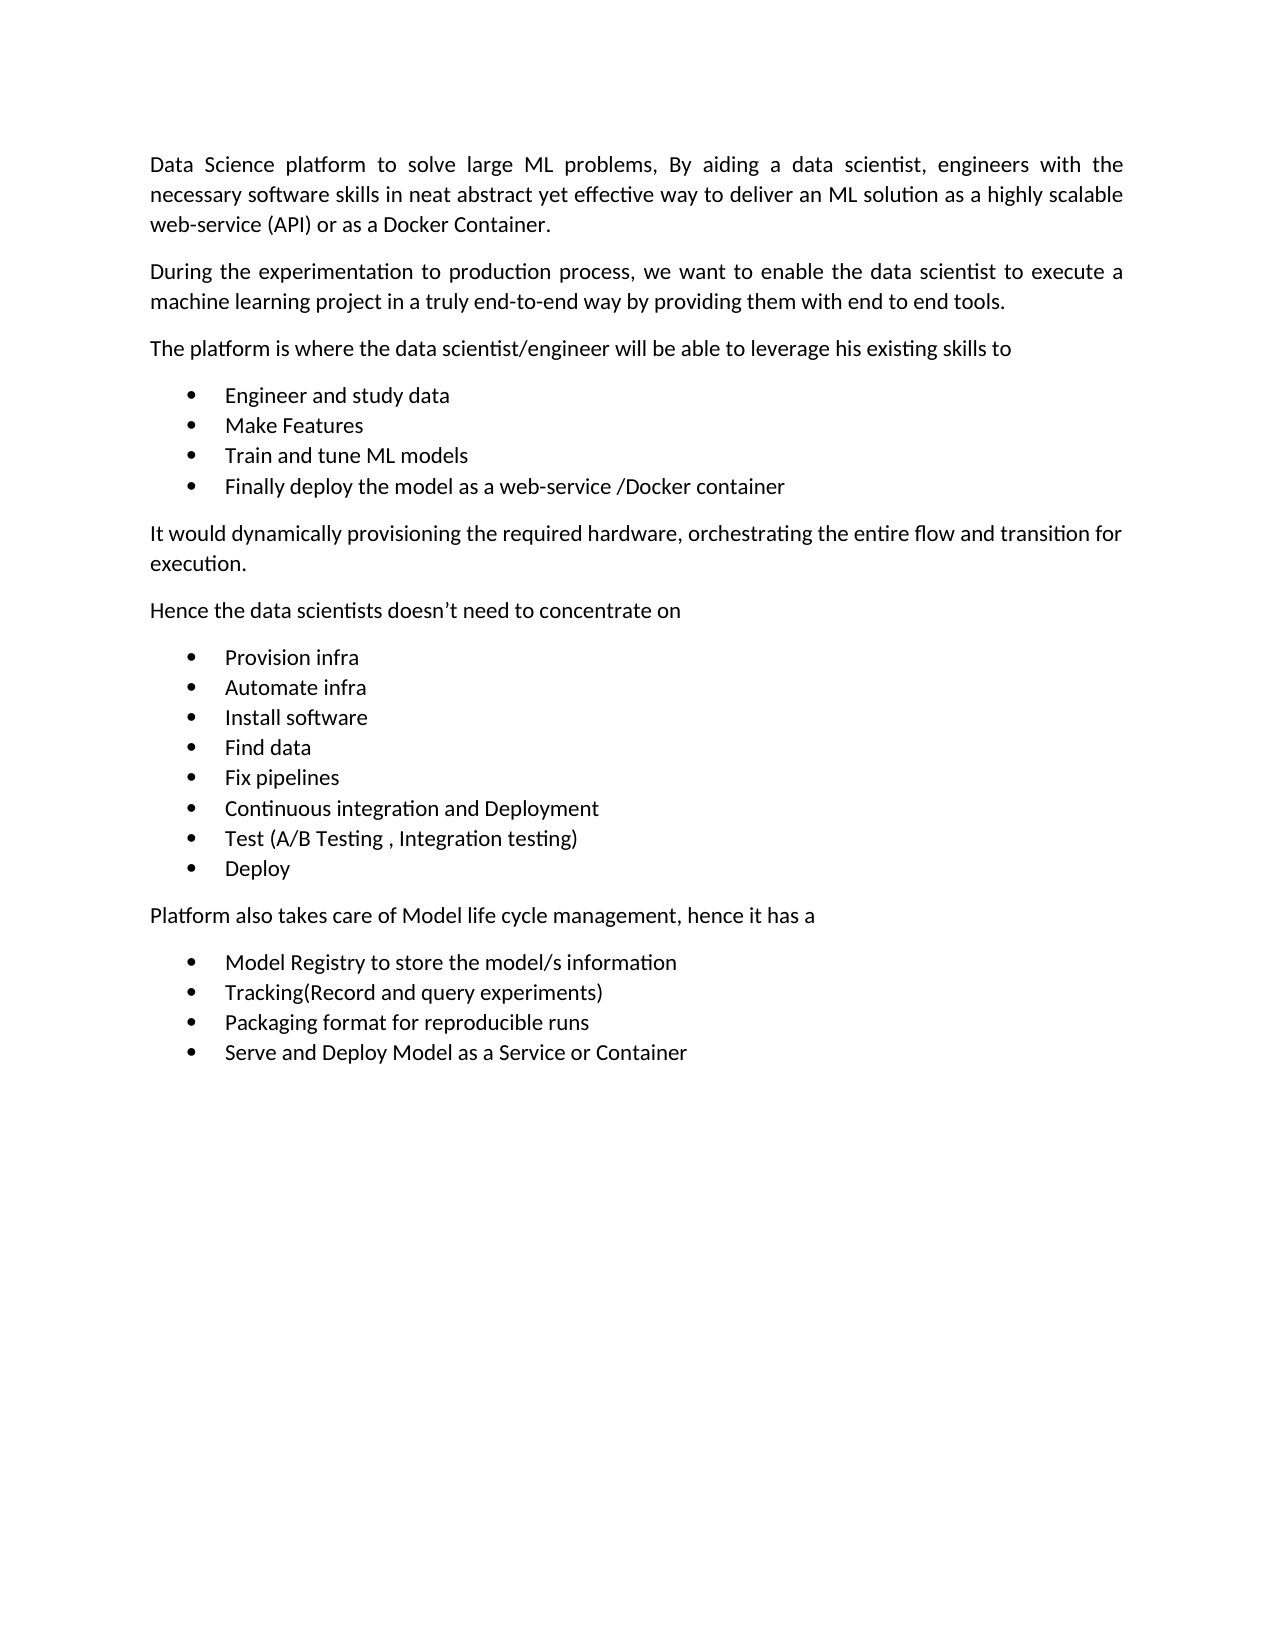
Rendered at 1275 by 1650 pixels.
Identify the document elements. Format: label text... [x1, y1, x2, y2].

list Engineer and study data [187, 381, 1125, 409]
list Automate infra [187, 673, 1125, 701]
list Fix pipelines [187, 763, 1125, 792]
list Provision infra [187, 643, 1125, 671]
list Model Registry to store the model/s information [187, 948, 1125, 976]
list Deploy [187, 854, 1125, 882]
list Find data [187, 733, 1125, 761]
text Hence the data scientists doesn’t need to concentrate on [150, 596, 1125, 624]
list Finally deploy the model as a web-service /Docker container [187, 472, 1125, 500]
list Serve and Deploy Model as a Service or Container [187, 1038, 1125, 1067]
list Make Features [187, 411, 1125, 439]
list Test (A/B Testing , Integration testing) [187, 824, 1125, 852]
text Data Science platform to solve large ML problems, By aiding a data scientist, engineers with the necessary software skills in neat abstract yet effective way to deliver an ML solution as a highly scalable web-service (API) or as a Docker Container. [150, 150, 1125, 238]
text During the experimentation to production process, we want to enable the data scientist to execute a machine learning project in a truly end-to-end way by providing them with end to end tools. [150, 257, 1125, 316]
text It would dynamically provisioning the required hardware, orchestrating the entire flow and transition for execution. [150, 519, 1125, 577]
text Platform also takes care of Model life cycle management, hence it has a [150, 901, 1125, 929]
list Train and tune ML models [187, 442, 1125, 470]
list Continuous integration and Deployment [187, 794, 1125, 822]
list Packaging format for reproducible runs [187, 1008, 1125, 1036]
text The platform is where the data scientist/engineer will be able to leverage his existing skills to [150, 334, 1125, 362]
list Install software [187, 703, 1125, 731]
list Tracking(Record and query experiments) [187, 978, 1125, 1006]
